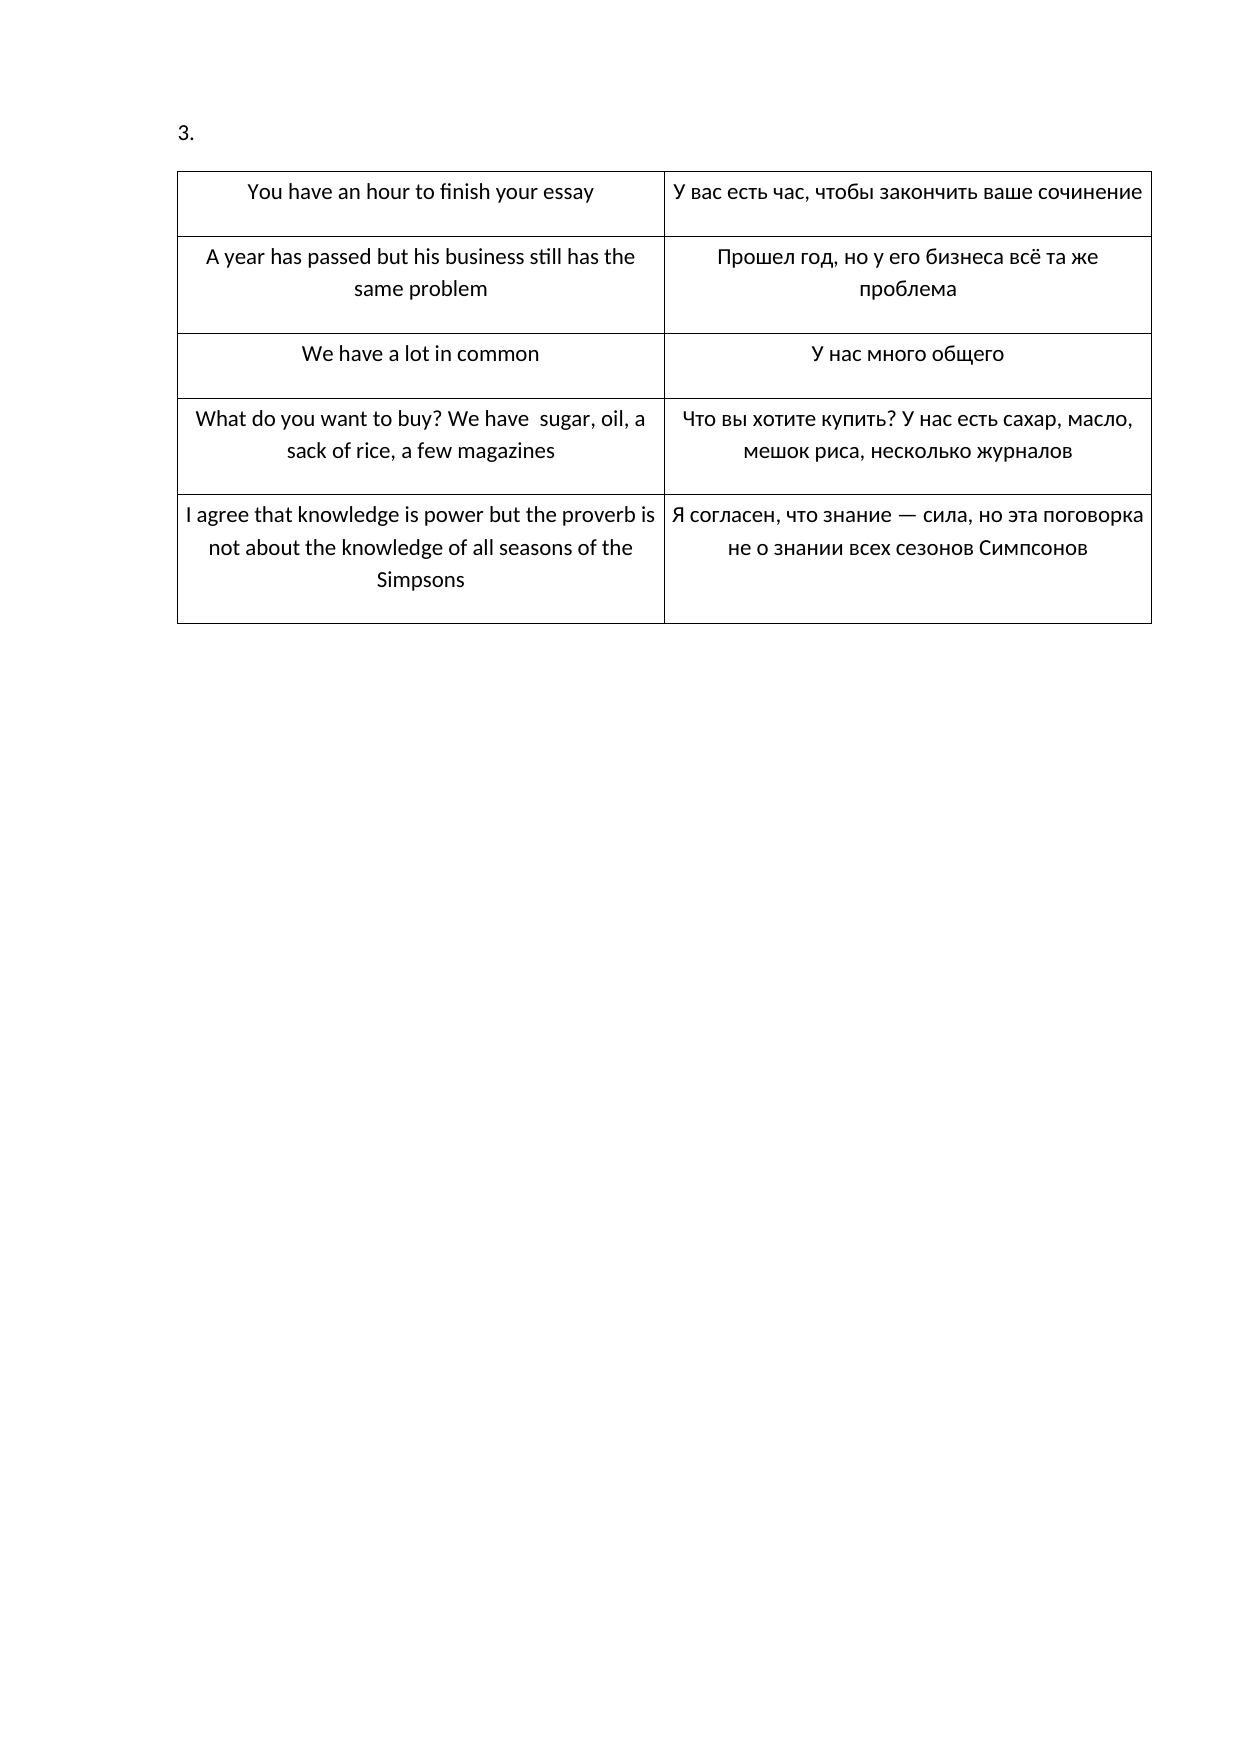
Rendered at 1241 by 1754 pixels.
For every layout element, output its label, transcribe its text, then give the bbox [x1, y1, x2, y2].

table_cell Прошел год, но у его бизнеса всё та же проблема [665, 237, 1151, 333]
table_cell У нас много общего [665, 334, 1151, 397]
table_header You have an hour to finish your essay [178, 172, 664, 236]
table_header У вас есть час, чтобы закончить ваше сочинение [665, 172, 1151, 236]
table_cell What do you want to buy? We have sugar, oil, a sack of rice, a few magazines [178, 399, 664, 494]
table_cell Я согласен, что знание — сила, но эта поговорка не о знании всех сезонов Симпсонов [665, 495, 1151, 623]
text 3. [177, 118, 1152, 146]
table_cell Что вы хотите купить? У нас есть сахар, масло, мешок риса, несколько журналов [665, 399, 1151, 494]
table_cell I agree that knowledge is power but the proverb is not about the knowledge of all seasons of the Simpsons [178, 495, 664, 623]
table_cell We have a lot in common [178, 334, 664, 397]
table_cell A year has passed but his business still has the same problem [178, 237, 664, 333]
